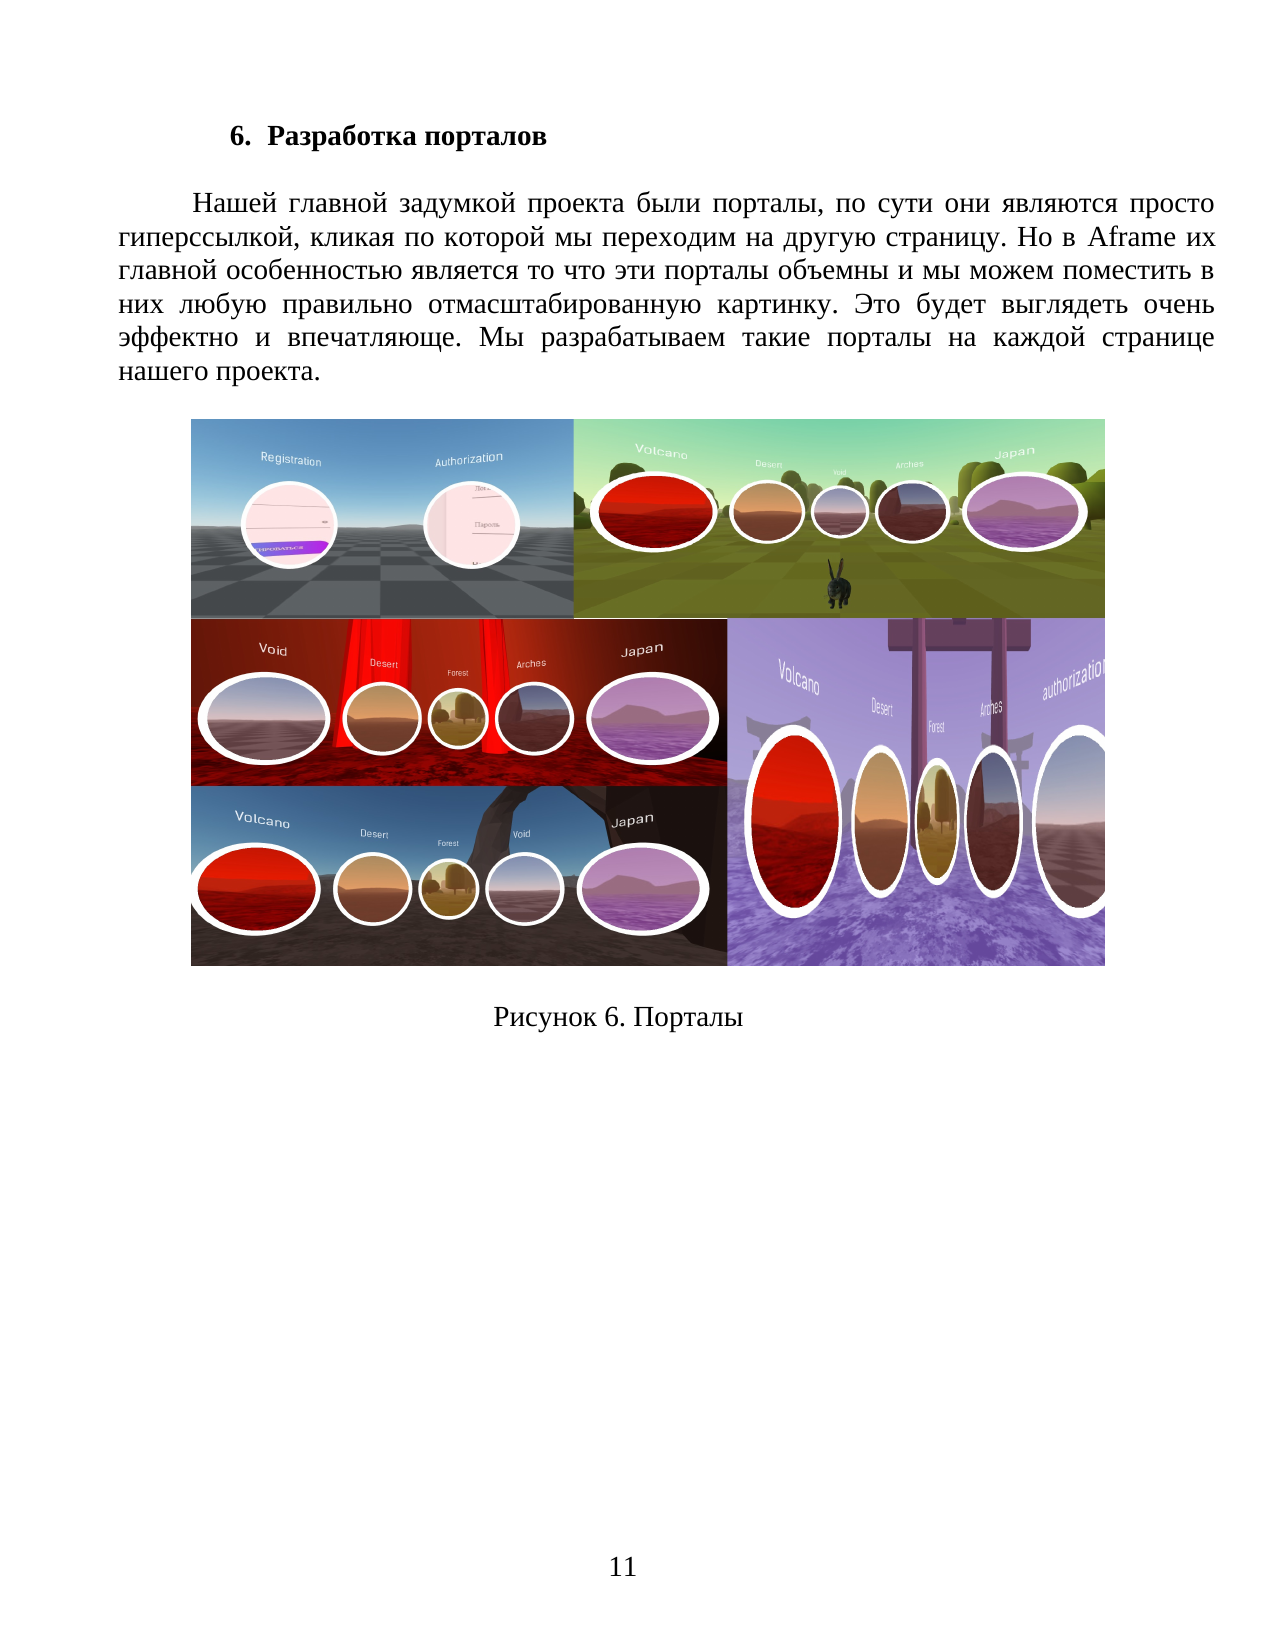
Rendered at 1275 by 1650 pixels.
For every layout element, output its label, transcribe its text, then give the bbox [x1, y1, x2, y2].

text Нашей главной задумкой проекта были порталы, по сути они являются просто гиперссылкой, кликая по которой мы переходим на другую страницу. Но в Aframe их главной особенностью является то что эти порталы объемны и мы можем поместить в них любую правильно отмасштабированную картинку. Это будет выглядеть очень эффектно и впечатляюще. Мы разрабатываем такие порталы на каждой странице нашего проекта. [118, 185, 1216, 386]
picture [191, 419, 1105, 966]
subtitle Разработка порталов [229, 118, 1216, 152]
text Рисунок 6. Порталы [418, 999, 1216, 1032]
